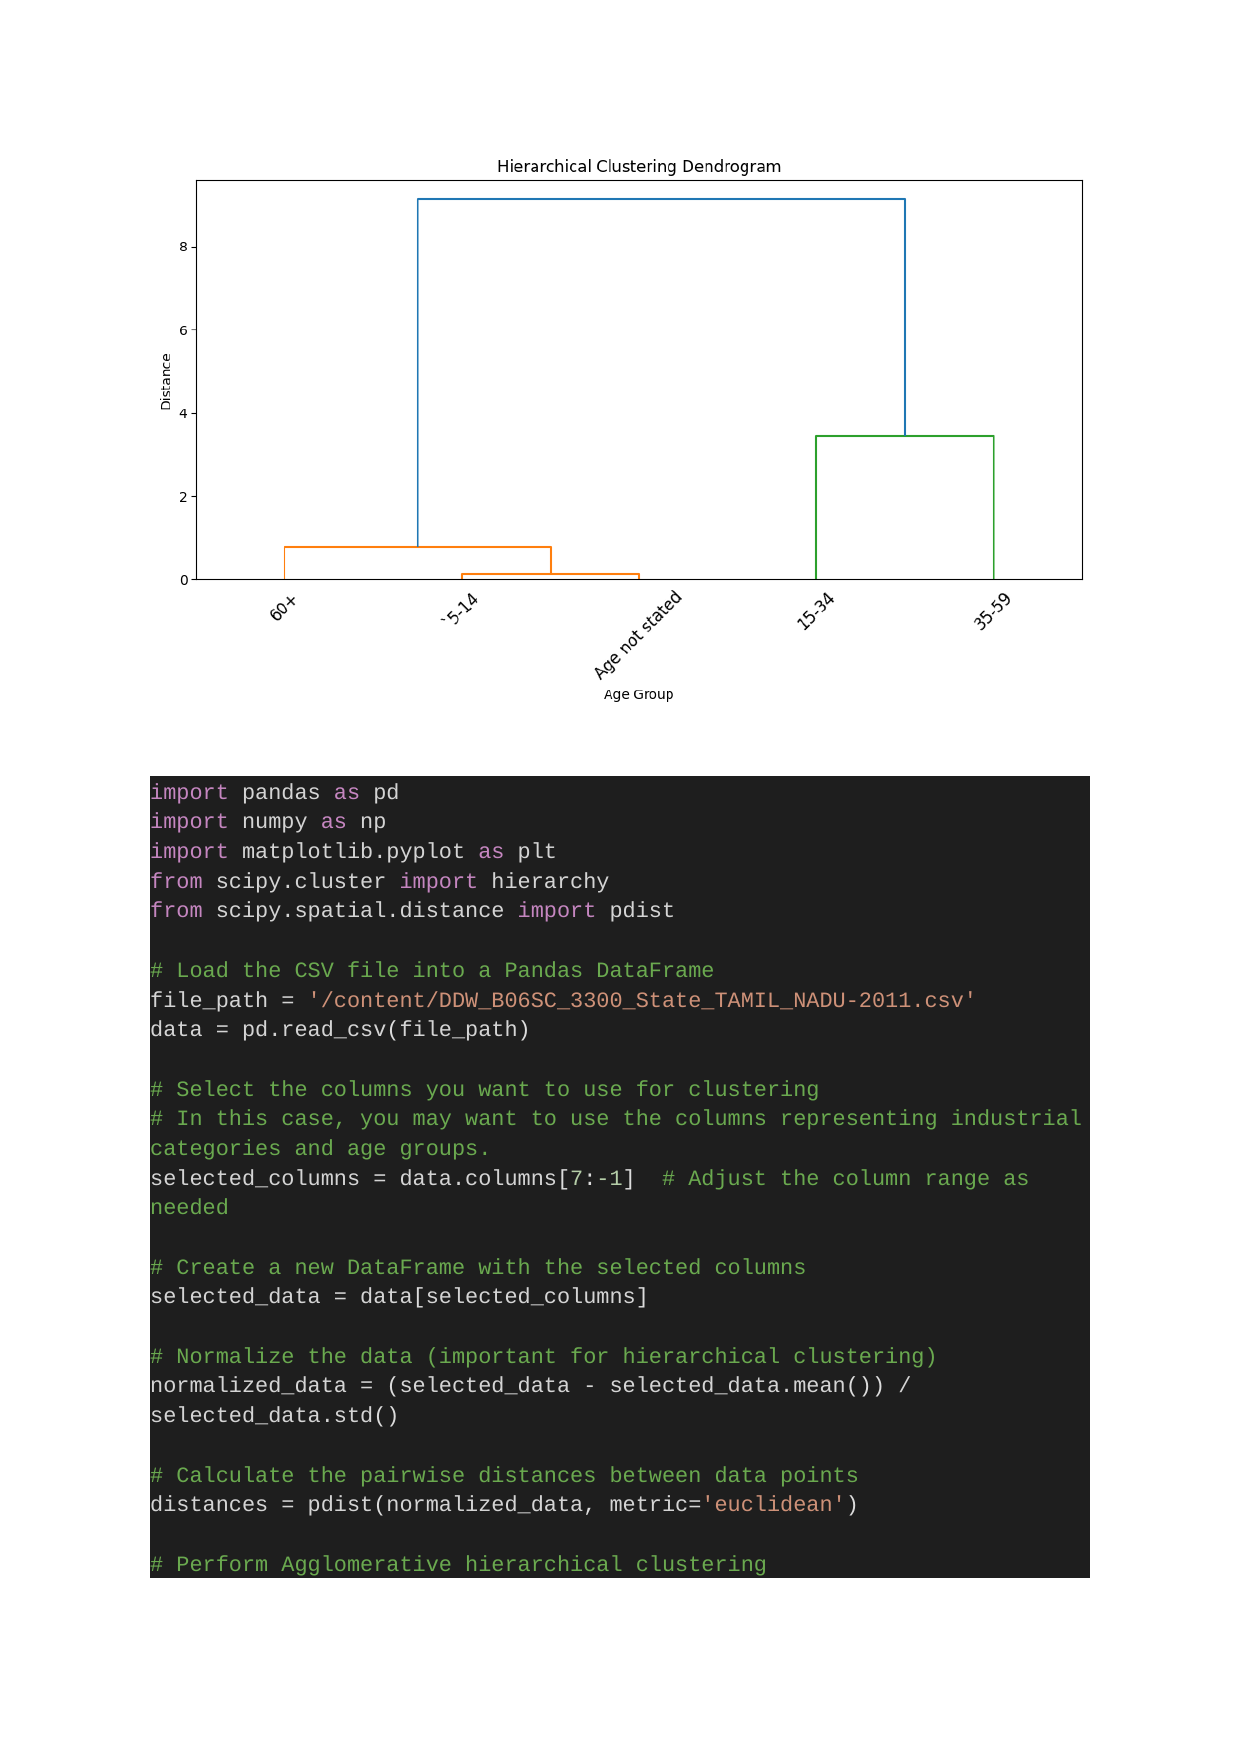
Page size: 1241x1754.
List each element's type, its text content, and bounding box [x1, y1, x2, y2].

text data = pd.read_csv(file_path) [150, 1013, 1090, 1043]
text file_path = '/content/DDW_B06SC_3300_State_TAMIL_NADU-2011.csv' [150, 984, 1090, 1013]
picture [150, 150, 1091, 711]
text # Perform Agglomerative hierarchical clustering [150, 1548, 1090, 1578]
text # In this case, you may want to use the columns representing industrial categories and age groups. [150, 1103, 1090, 1162]
text # Calculate the pairwise distances between data points [150, 1459, 1090, 1488]
text import numpy as np [150, 806, 1090, 835]
text # Select the columns you want to use for clustering [150, 1073, 1090, 1103]
text normalized_data = (selected_data - selected_data.mean()) / selected_data.std() [150, 1370, 1090, 1429]
text import pandas as pd [150, 776, 1090, 806]
text from scipy.cluster import hierarchy [150, 865, 1090, 895]
text # Normalize the data (important for hierarchical clustering) [150, 1340, 1090, 1370]
text distances = pdist(normalized_data, metric='euclidean') [150, 1488, 1090, 1518]
text selected_data = data[selected_columns] [150, 1281, 1090, 1310]
text selected_columns = data.columns[7:-1] # Adjust the column range as needed [150, 1162, 1090, 1221]
text import matplotlib.pyplot as plt [150, 835, 1090, 865]
text from scipy.spatial.distance import pdist [150, 895, 1090, 924]
text # Load the CSV file into a Pandas DataFrame [150, 954, 1090, 984]
text # Create a new DataFrame with the selected columns [150, 1251, 1090, 1281]
